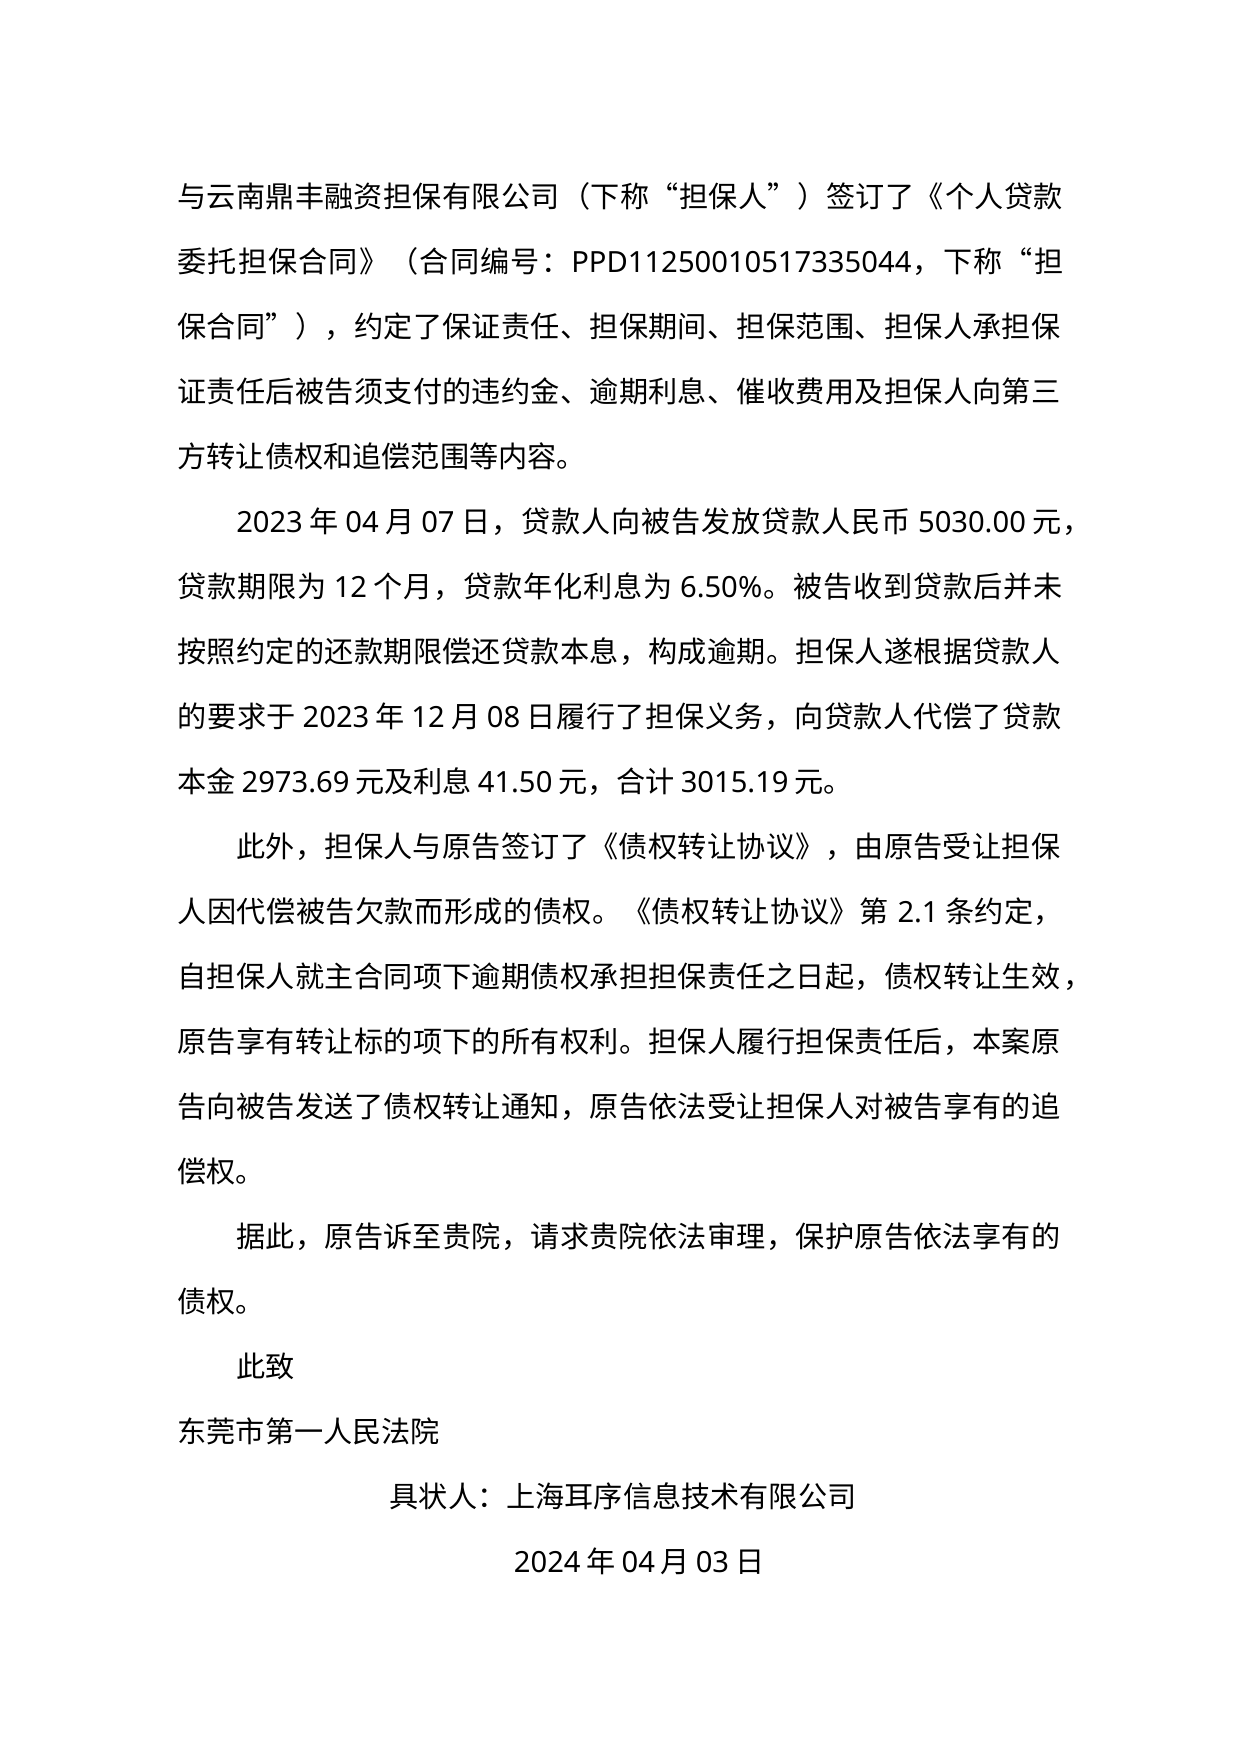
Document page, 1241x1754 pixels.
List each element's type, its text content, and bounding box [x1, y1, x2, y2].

text 2023年04月07日，贷款人向被告发放贷款人民币5030.00元，贷款期限为12个月，贷款年化利息为6.50%。被告收到贷款后并未按照约定的还款期限偿还贷款本息，构成逾期。担保人遂根据贷款人的要求于2023年12月08日履行了担保义务，向贷款人代偿了贷款本金2973.69元及利息41.50元，合计3015.19元。 [177, 487, 1063, 812]
text 据此，原告诉至贵院，请求贵院依法审理，保护原告依法享有的债权。 [177, 1202, 1063, 1332]
text 2024年04月03日 [177, 1527, 1063, 1592]
text 此致 [177, 1332, 1063, 1397]
text 东莞市第一人民法院 [177, 1397, 1063, 1462]
text 此外，担保人与原告签订了《债权转让协议》，由原告受让担保人因代偿被告欠款而形成的债权。《债权转让协议》第2.1条约定，自担保人就主合同项下逾期债权承担担保责任之日起，债权转让生效，原告享有转让标的项下的所有权利。担保人履行担保责任后，本案原告向被告发送了债权转让通知，原告依法受让担保人对被告享有的追偿权。 [177, 812, 1063, 1202]
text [177, 162, 1063, 487]
text 具状人：上海耳序信息技术有限公司 [177, 1462, 1063, 1527]
